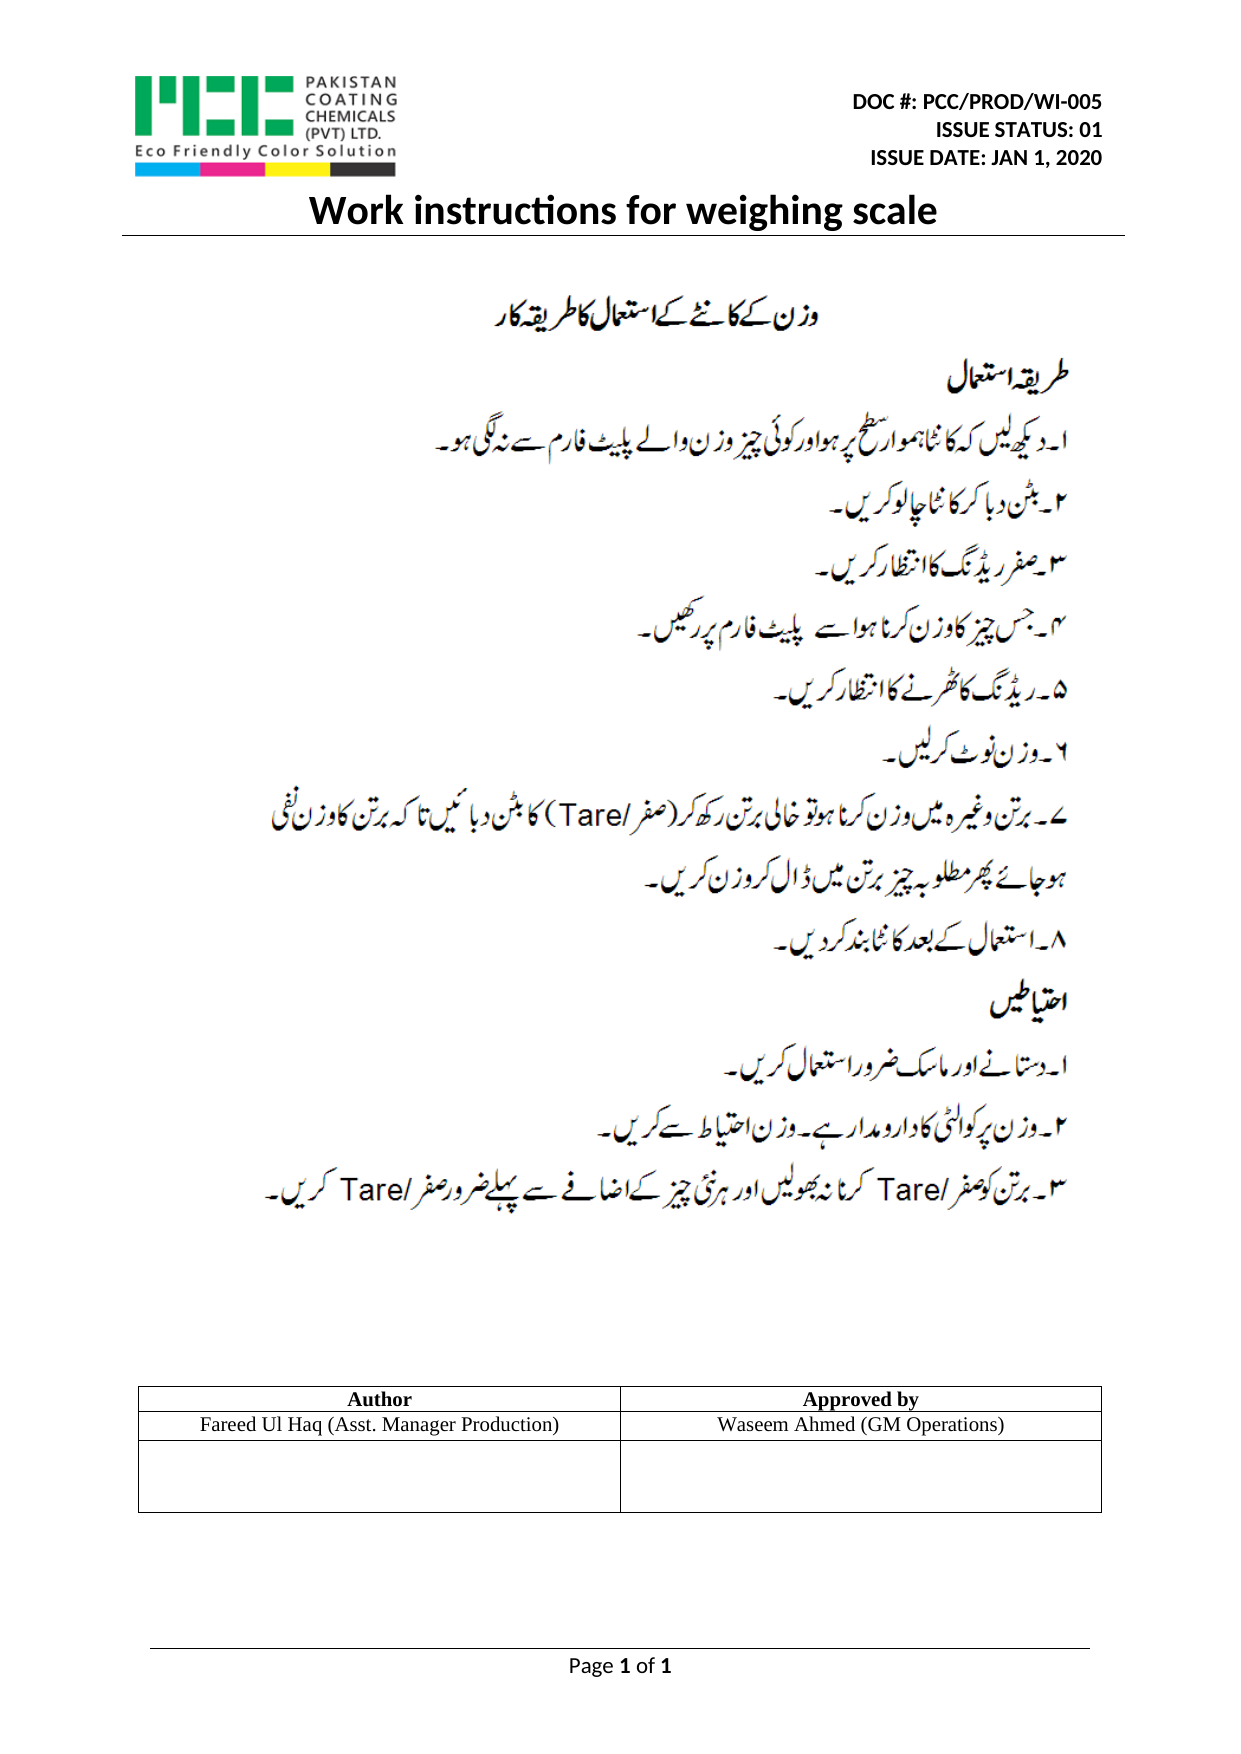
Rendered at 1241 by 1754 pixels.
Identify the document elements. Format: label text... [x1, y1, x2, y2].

picture [133, 75, 408, 184]
table_header Approved by [621, 1387, 1101, 1411]
table_cell [621, 1441, 1101, 1512]
table_cell Fareed Ul Haq (Asst. Manager Production) [139, 1412, 620, 1440]
table_cell Waseem Ahmed (GM Operations) [621, 1412, 1101, 1440]
table_cell [139, 1441, 620, 1512]
table_header Author [139, 1387, 620, 1411]
picture [187, 284, 1124, 1230]
